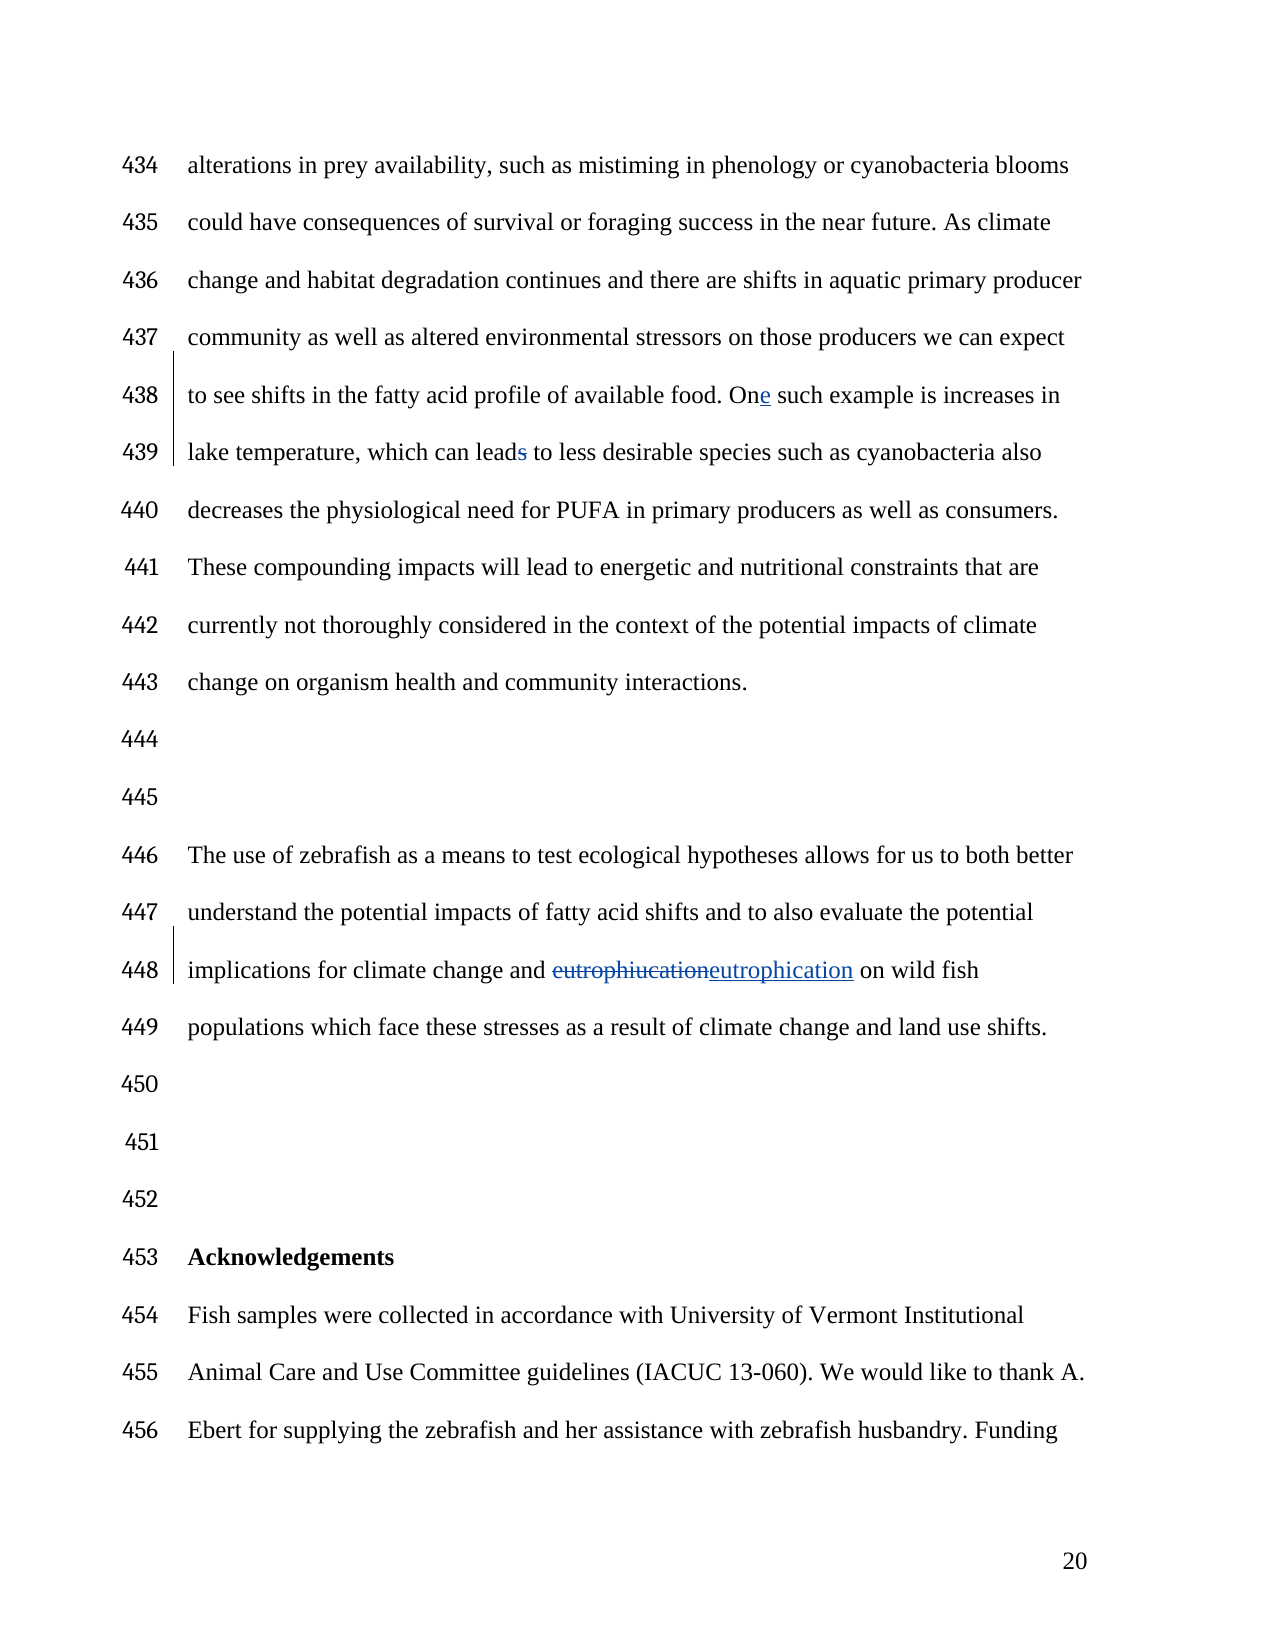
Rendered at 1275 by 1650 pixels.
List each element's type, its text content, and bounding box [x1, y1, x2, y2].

text The use of zebrafish as a means to test ecological hypotheses allows for us to both better understand the potential impacts of fatty acid shifts and to also evaluate the potential implications for climate change and on wild fish populations which face these stresses as a result of climate change and land use shifts. [187, 782, 1087, 1041]
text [187, 1300, 1087, 1444]
text Acknowledgements [187, 1242, 1087, 1271]
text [187, 150, 1087, 696]
